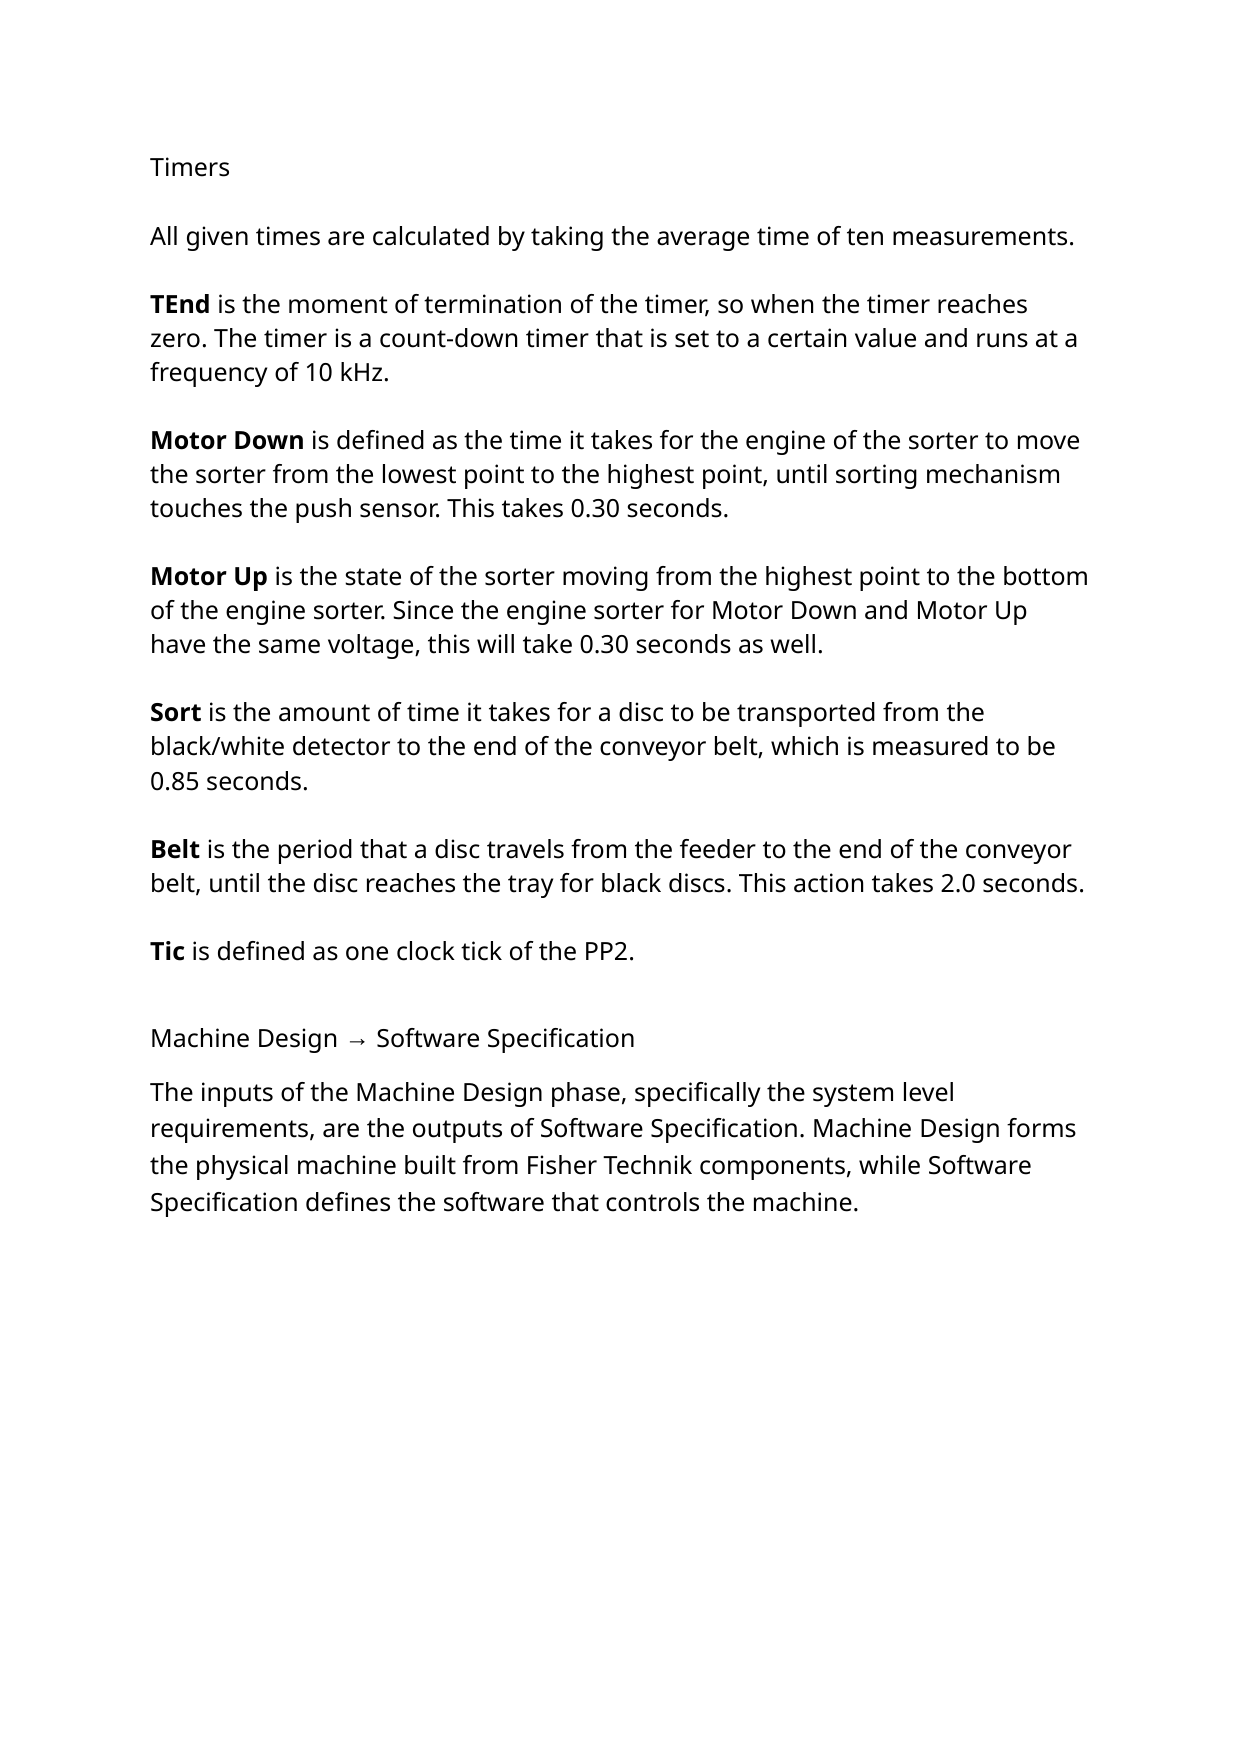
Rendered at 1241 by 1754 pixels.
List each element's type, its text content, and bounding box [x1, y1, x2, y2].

text Motor Up is the state of the sorter moving from the highest point to the bottom of the engine sorter. Since the engine sorter for Motor Down and Motor Up have the same voltage, this will take 0.30 seconds as well. [150, 559, 1090, 661]
text Machine Design Software Specification [150, 1021, 1090, 1055]
text Motor Down is defined as the time it takes for the engine of the sorter to move the sorter from the lowest point to the highest point, until sorting mechanism touches the push sensor. This takes 0.30 seconds. [150, 422, 1090, 525]
text Belt is the period that a disc travels from the feeder to the end of the conveyor belt, until the disc reaches the tray for black discs. This action takes 2.0 seconds. [150, 831, 1090, 899]
text Tic is defined as one clock tick of the PP2. [150, 933, 1090, 967]
text TEnd is the moment of termination of the timer, so when the timer reaches zero. The timer is a count-down timer that is set to a certain value and runs at a frequency of 10 kHz. [150, 286, 1090, 388]
text Timers [150, 150, 1090, 184]
text All given times are calculated by taking the average time of ten measurements. [150, 218, 1090, 252]
text The inputs of the Machine Design phase, specifically the system level requirements, are the outputs of Software Specification. Machine Design forms the physical machine built from Fisher Technik components, while Software Specification defines the software that controls the machine. [150, 1074, 1090, 1219]
text Sort is the amount of time it takes for a disc to be transported from the black/white detector to the end of the conveyor belt, which is measured to be 0.85 seconds. [150, 695, 1090, 797]
